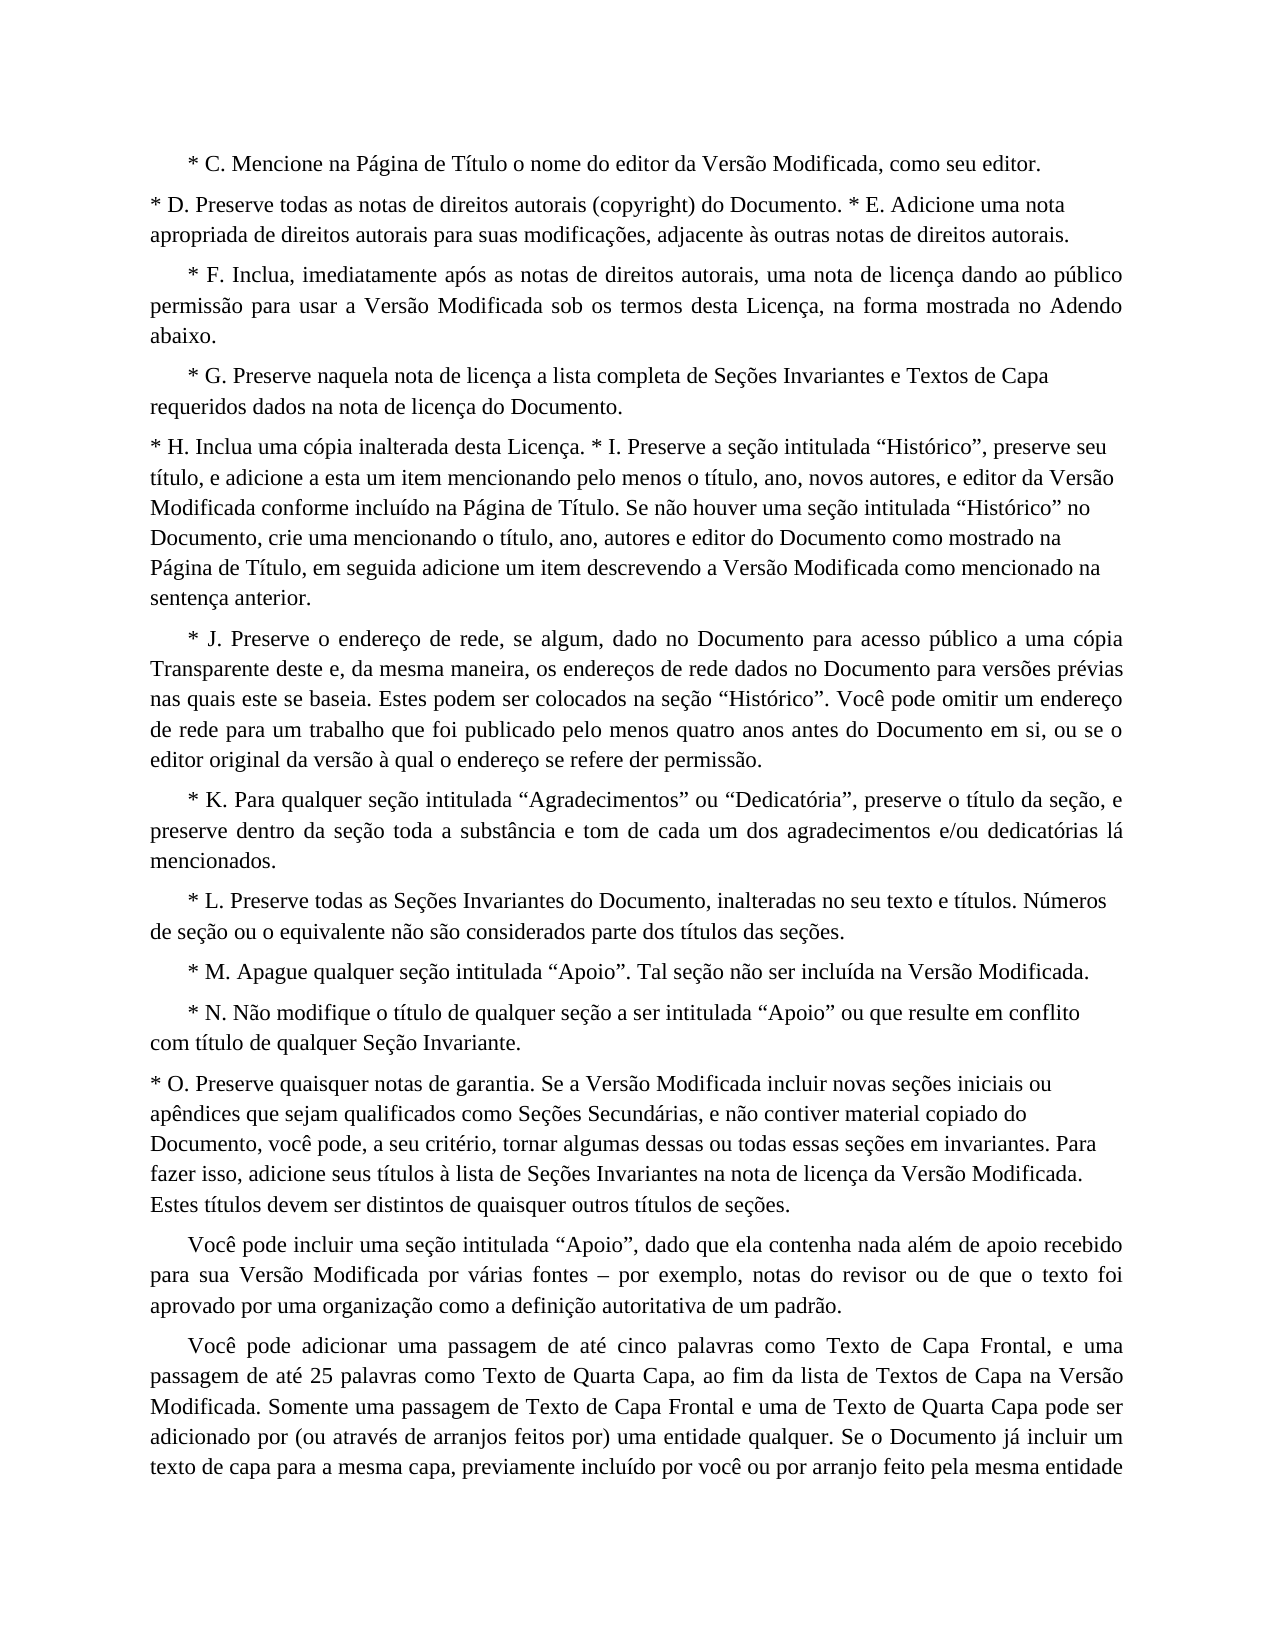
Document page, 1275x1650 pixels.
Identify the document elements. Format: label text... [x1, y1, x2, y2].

text * G. Preserve naquela nota de licença a lista completa de Seções Invariantes e Textos de Capa requeridos dados na nota de licença do Documento. [150, 362, 1125, 419]
text * N. Não modifique o título de qualquer seção a ser intitulada “Apoio” ou que resulte em conflito com título de qualquer Seção Invariante. [150, 999, 1125, 1056]
text * L. Preserve todas as Seções Invariantes do Documento, inalteradas no seu texto e títulos. Números de seção ou o equivalente não são considerados parte dos títulos das seções. [150, 887, 1125, 944]
text Você pode incluir uma seção intitulada “Apoio”, dado que ela contenha nada além de apoio recebido para sua Versão Modificada por várias fontes – por exemplo, notas do revisor ou de que o texto foi aprovado por uma organização como a definição autoritativa de um padrão. [150, 1231, 1125, 1318]
text * M. Apague qualquer seção intitulada “Apoio”. Tal seção não ser incluída na Versão Modificada. [150, 958, 1125, 985]
text * C. Mencione na Página de Título o nome do editor da Versão Modificada, como seu editor. [150, 150, 1125, 176]
text * K. Para qualquer seção intitulada “Agradecimentos” ou “Dedicatória”, preserve o título da seção, e preserve dentro da seção toda a substância e tom de cada um dos agradecimentos e/ou dedicatórias lá mencionados. [150, 786, 1125, 873]
text * H. Inclua uma cópia inalterada desta Licença. * I. Preserve a seção intitulada “Histórico”, preserve seu título, e adicione a esta um item mencionando pelo menos o título, ano, novos autores, e editor da Versão Modificada conforme incluído na Página de Título. Se não houver uma seção intitulada “Histórico” no Documento, crie uma mencionando o título, ano, autores e editor do Documento como mostrado na Página de Título, em seguida adicione um item descrevendo a Versão Modificada como mencionado na sentença anterior. [150, 433, 1125, 611]
text * F. Inclua, imediatamente após as notas de direitos autorais, uma nota de licença dando ao público permissão para usar a Versão Modificada sob os termos desta Licença, na forma mostrada no Adendo abaixo. [150, 261, 1125, 348]
text * O. Preserve quaisquer notas de garantia. Se a Versão Modificada incluir novas seções iniciais ou apêndices que sejam qualificados como Seções Secundárias, e não contiver material copiado do Documento, você pode, a seu critério, tornar algumas dessas ou todas essas seções em invariantes. Para fazer isso, adicione seus títulos à lista de Seções Invariantes na nota de licença da Versão Modificada. Estes títulos devem ser distintos de quaisquer outros títulos de seções. [150, 1070, 1125, 1217]
text * J. Preserve o endereço de rede, se algum, dado no Documento para acesso público a uma cópia Transparente deste e, da mesma maneira, os endereços de rede dados no Documento para versões prévias nas quais este se baseia. Estes podem ser colocados na seção “Histórico”. Você pode omitir um endereço de rede para um trabalho que foi publicado pelo menos quatro anos antes do Documento em si, ou se o editor original da versão à qual o endereço se refere der permissão. [150, 625, 1125, 772]
text * D. Preserve todas as notas de direitos autorais (copyright) do Documento. * E. Adicione uma nota apropriada de direitos autorais para suas modificações, adjacente às outras notas de direitos autorais. [150, 191, 1125, 247]
